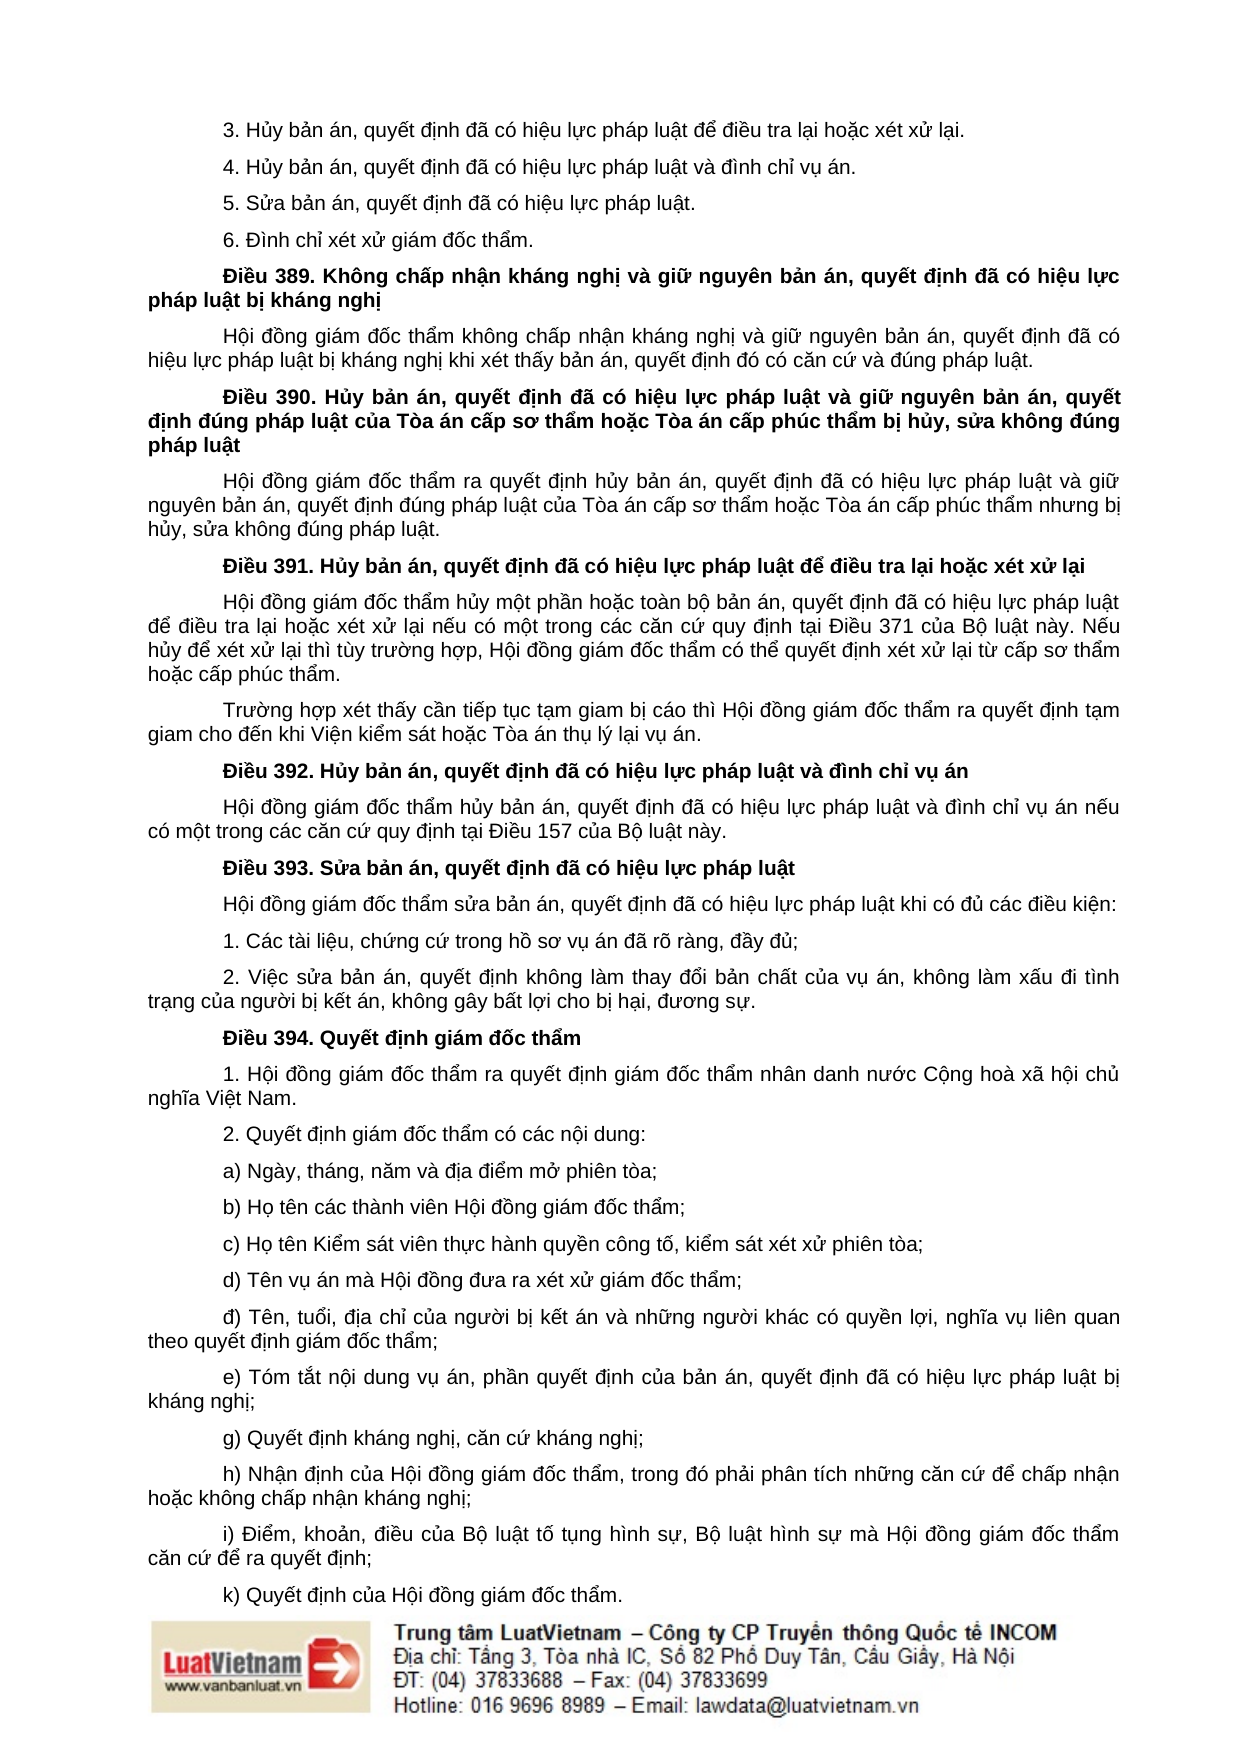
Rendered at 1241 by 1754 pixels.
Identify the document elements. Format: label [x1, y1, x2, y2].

picture [147, 1615, 1087, 1732]
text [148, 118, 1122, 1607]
